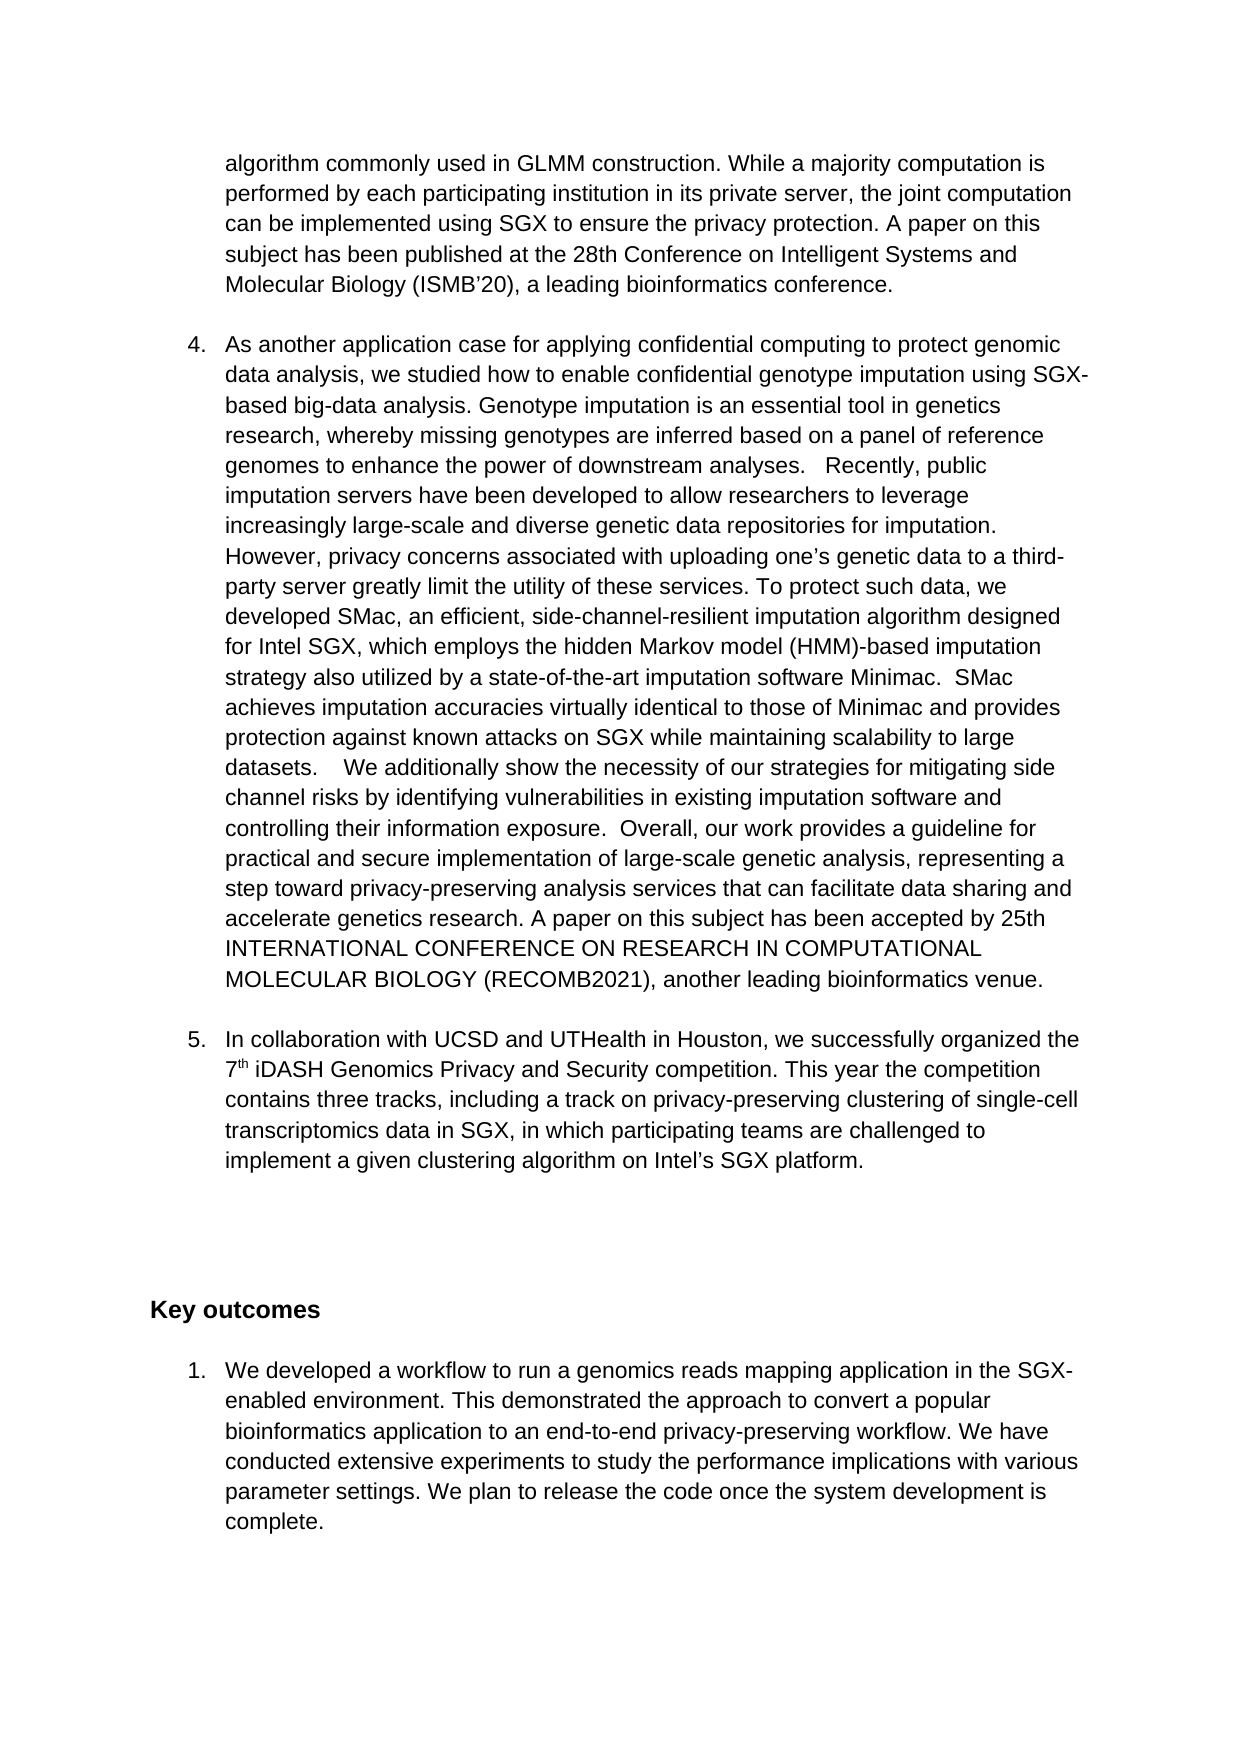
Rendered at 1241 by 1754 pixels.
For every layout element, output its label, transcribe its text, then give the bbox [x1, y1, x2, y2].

list In collaboration with UCSD and UTHealth in Houston, we successfully organized the 7th iDASH Genomics Privacy and Security competition. This year the competition contains three tracks, including a track on privacy-preserving clustering of single-cell transcriptomics data in SGX, in which participating teams are challenged to implement a given clustering algorithm on Intel’s SGX platform. [187, 1026, 1090, 1173]
text Key outcomes [150, 1296, 1090, 1324]
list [187, 150, 1090, 297]
list We developed a workflow to run a genomics reads mapping application in the SGX-enabled environment. This demonstrated the approach to convert a popular bioinformatics application to an end-to-end privacy-preserving workflow. We have conducted extensive experiments to study the performance implications with various parameter settings. We plan to release the code once the system development is complete. [187, 1357, 1090, 1535]
list As another application case for applying confidential computing to protect genomic data analysis, we studied how to enable confidential genotype imputation using SGX-based big-data analysis. Genotype imputation is an essential tool in genetics research, whereby missing genotypes are inferred based on a panel of reference genomes to enhance the power of downstream analyses. Recently, public imputation servers have been developed to allow researchers to leverage increasingly large-scale and diverse genetic data repositories for imputation. However, privacy concerns associated with uploading one’s genetic data to a third-party server greatly limit the utility of these services. To protect such data, we developed SMac, an efficient, side-channel-resilient imputation algorithm designed for Intel SGX, which employs the hidden Markov model (HMM)-based imputation strategy also utilized by a state-of-the-art imputation software Minimac. SMac achieves imputation accuracies virtually identical to those of Minimac and provides protection against known attacks on SGX while maintaining scalability to large datasets. We additionally show the necessity of our strategies for mitigating side channel risks by identifying vulnerabilities in existing imputation software and controlling their information exposure. Overall, our work provides a guideline for practical and secure implementation of large-scale genetic analysis, representing a step toward privacy-preserving analysis services that can facilitate data sharing and accelerate genetics research. A paper on this subject has been accepted by 25th INTERNATIONAL CONFERENCE ON RESEARCH IN COMPUTATIONAL MOLECULAR BIOLOGY (RECOMB2021), another leading bioinformatics venue. [187, 331, 1090, 992]
